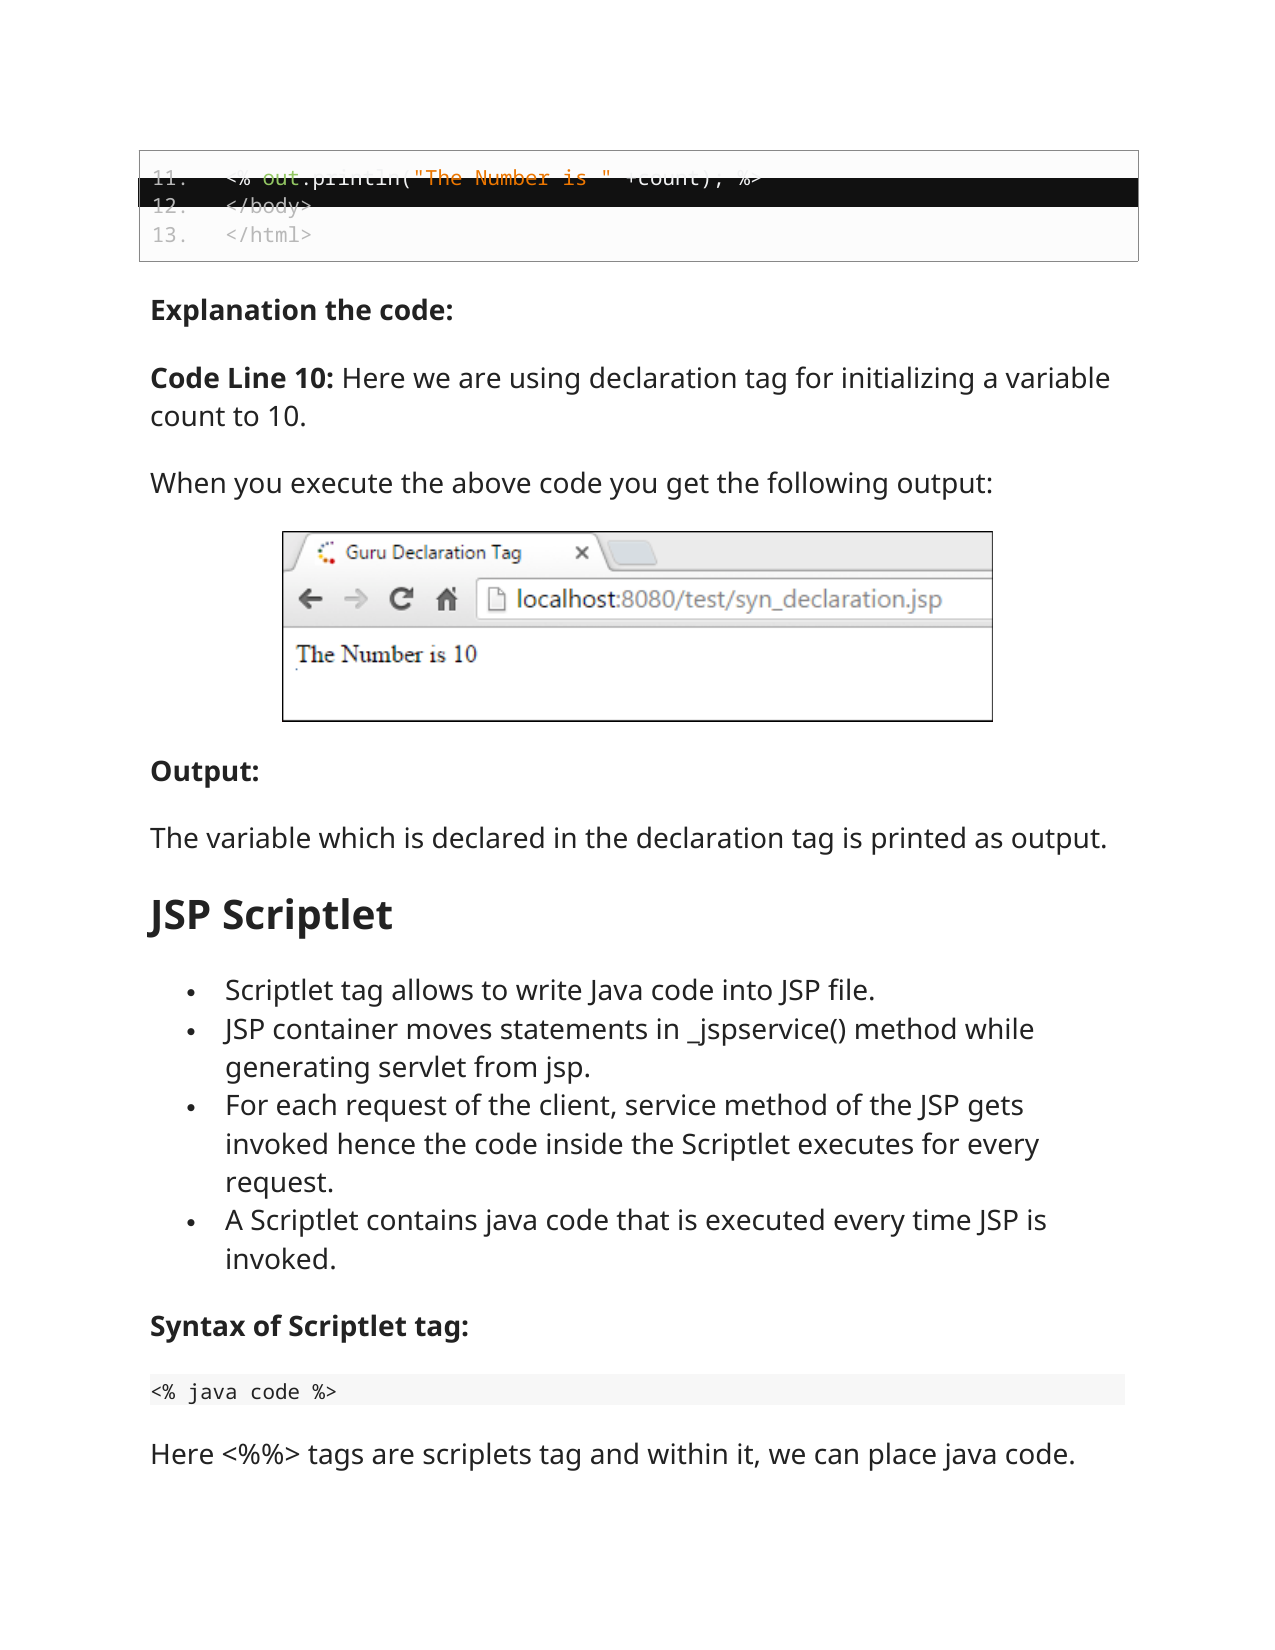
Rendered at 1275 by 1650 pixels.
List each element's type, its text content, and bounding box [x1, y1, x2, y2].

text <% java code %> [150, 1374, 1125, 1405]
text Output: [150, 751, 1125, 789]
list JSP container moves statements in _jspservice() method while generating servlet from jsp. [187, 1009, 1125, 1086]
list </body> [140, 178, 1138, 207]
text Here <%%> tags are scriplets tag and within it, we can place java code. [150, 1434, 1125, 1473]
picture [282, 531, 993, 722]
text Syntax of Scriptlet tag: [150, 1306, 1125, 1345]
text Code Line 10: Here we are using declaration tag for initializing a variable count to 10. [150, 358, 1125, 435]
list For each request of the client, service method of the JSP gets invoked hence the code inside the Scriptlet executes for every request. [187, 1086, 1125, 1201]
list A Scriptlet contains java code that is executed every time JSP is invoked. [187, 1201, 1125, 1277]
text The variable which is declared in the declaration tag is printed as output. [150, 819, 1125, 857]
list <% out.println("The Number is " +count); %> [140, 151, 1138, 178]
text JSP Scriptlet [150, 886, 1125, 941]
text When you execute the above code you get the following output: [150, 464, 1125, 502]
text Explanation the code: [150, 291, 1125, 329]
list </html> [140, 207, 1138, 261]
list Scriptlet tag allows to write Java code into JSP file. [187, 971, 1125, 1009]
